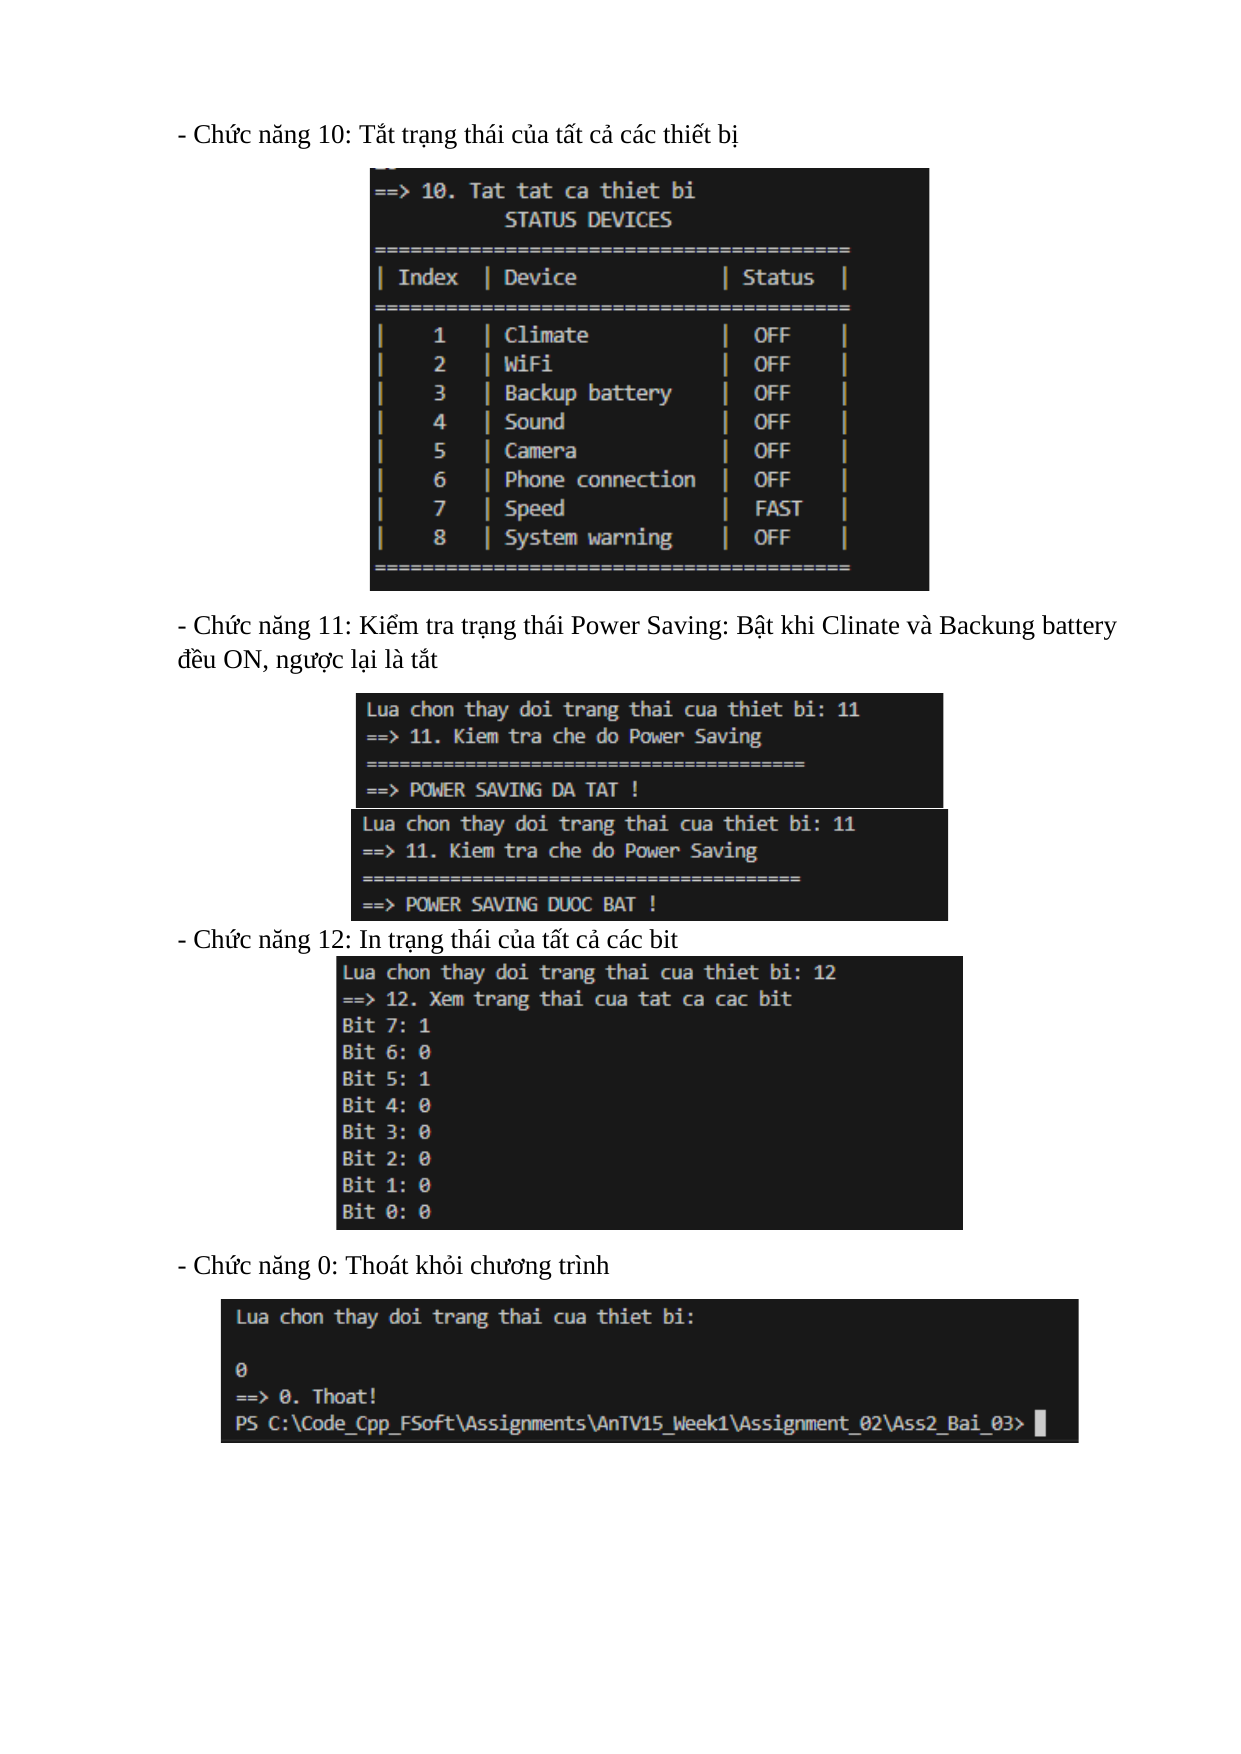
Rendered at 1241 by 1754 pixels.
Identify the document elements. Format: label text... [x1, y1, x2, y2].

text - Chức năng 10: Tắt trạng thái của tất cả các thiết bị [177, 118, 1122, 149]
picture [220, 1299, 1079, 1443]
picture [369, 168, 930, 591]
picture [355, 693, 944, 808]
picture [336, 956, 963, 1230]
text - Chức năng 0: Thoát khỏi chương trình [177, 1249, 1122, 1280]
text - Chức năng 12: In trạng thái của tất cả các bit [177, 923, 1122, 954]
picture [351, 809, 949, 921]
text - Chức năng 11: Kiểm tra trạng thái Power Saving: Bật khi Clinate và Backung battery đều ON, ngược lại là tắt [177, 609, 1122, 674]
